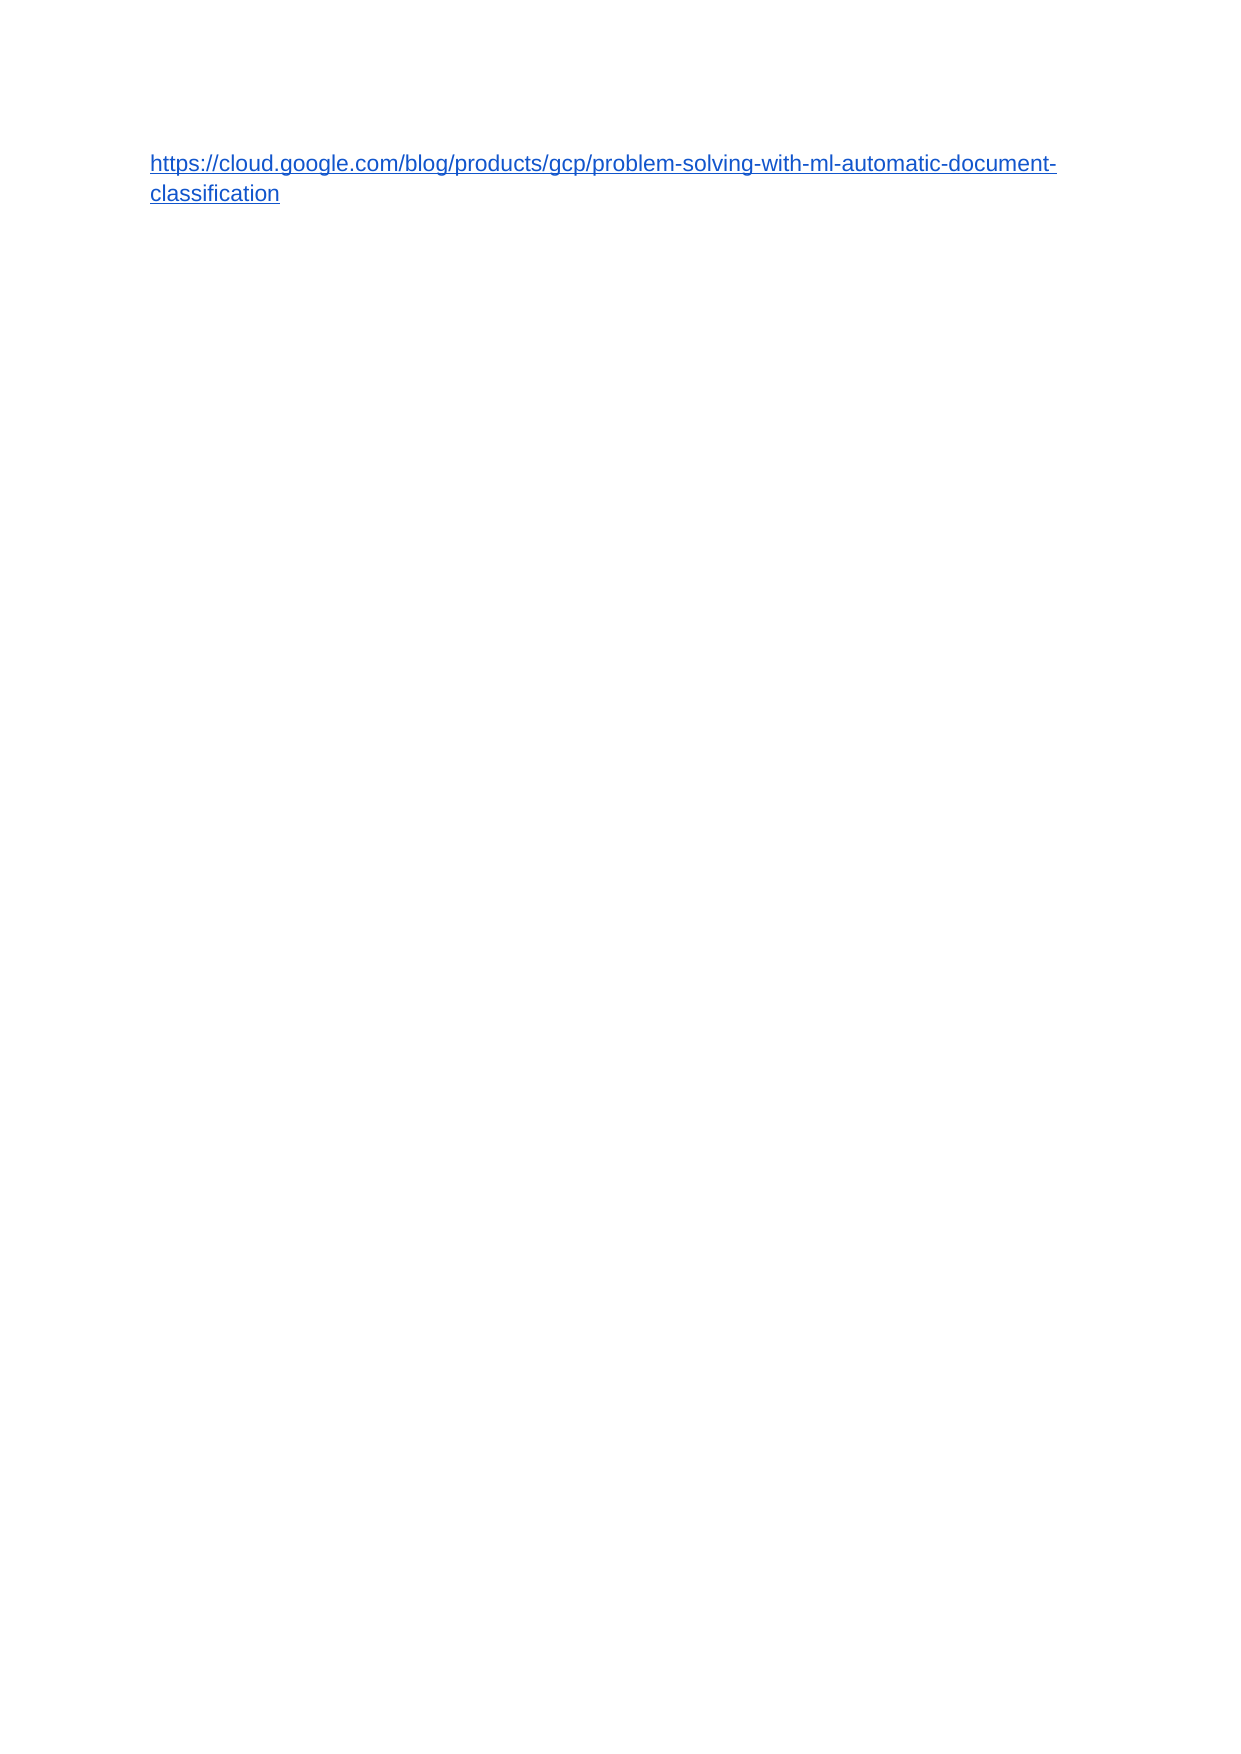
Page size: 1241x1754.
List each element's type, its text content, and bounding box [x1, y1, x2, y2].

text https://cloud.google.com/blog/products/gcp/problem-solving-with-ml-automatic-document-classification [150, 150, 1090, 207]
